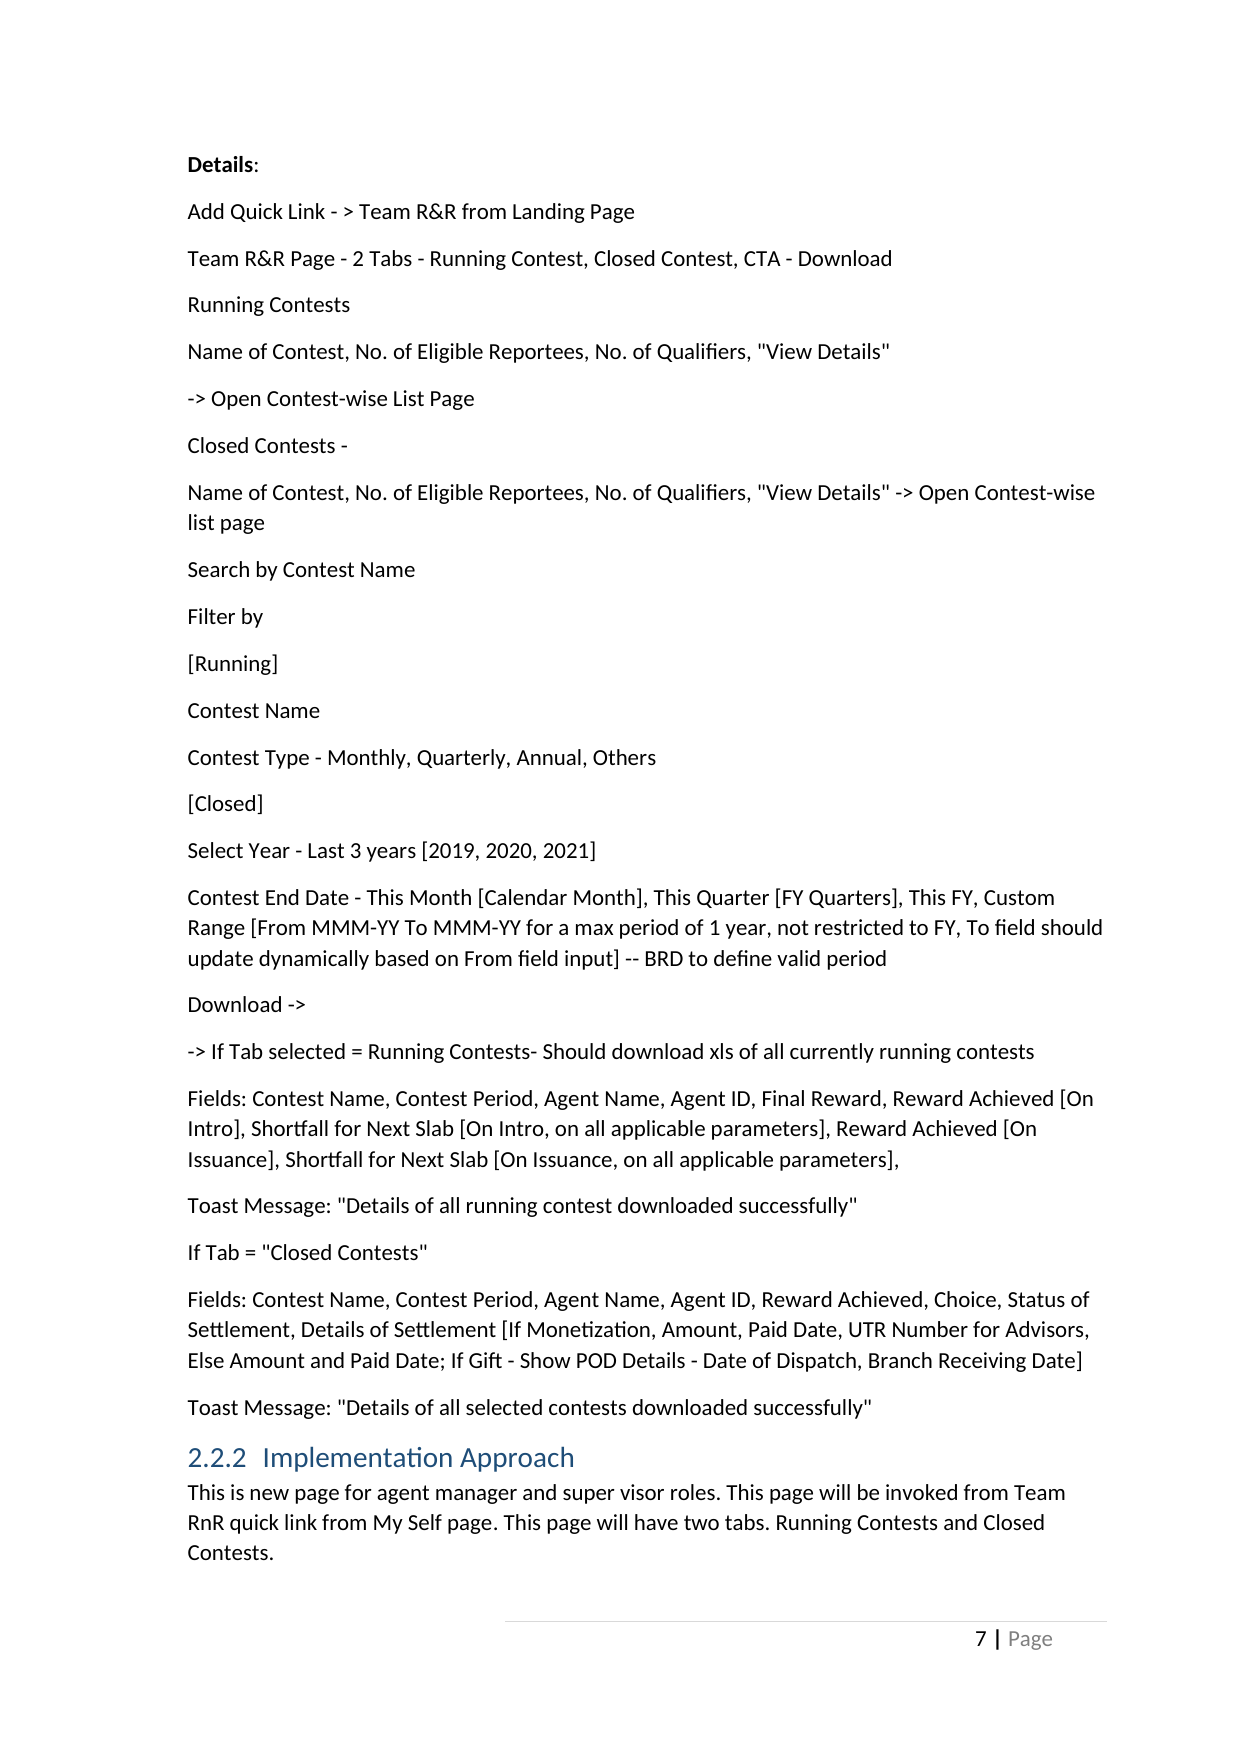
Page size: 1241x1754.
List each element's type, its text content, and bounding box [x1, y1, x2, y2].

text If Tab = "Closed Contests" [187, 1238, 1107, 1267]
text Name of Contest, No. of Eligible Reportees, No. of Qualifiers, "View Details" [187, 337, 1107, 366]
text [Closed] [187, 789, 1107, 818]
text Add Quick Link - > Team R&R from Landing Page [187, 197, 1107, 225]
text Search by Contest Name [187, 555, 1107, 583]
text Running Contests [187, 291, 1107, 319]
text -> If Tab selected = Running Contests- Should download xls of all currently running contests [187, 1037, 1107, 1066]
text Fields: Contest Name, Contest Period, Agent Name, Agent ID, Final Reward, Reward Achieved [On Intro], Shortfall for Next Slab [On Intro, on all applicable parameters], Reward Achieved [On Issuance], Shortfall for Next Slab [On Issuance, on all applicable parameters], [187, 1084, 1107, 1173]
text [Running] [187, 649, 1107, 677]
text Filter by [187, 602, 1107, 630]
text This is new page for agent manager and super visor roles. This page will be invoked from Team RnR quick link from My Self page. This page will have two tabs. Running Contests and Closed Contests. [187, 1478, 1107, 1566]
text -> Open Contest-wise List Page [187, 384, 1107, 412]
text Fields: Contest Name, Contest Period, Agent Name, Agent ID, Reward Achieved, Choice, Status of Settlement, Details of Settlement [If Monetization, Amount, Paid Date, UTR Number for Advisors, Else Amount and Paid Date; If Gift - Show POD Details - Date of Dispatch, Branch Receiving Date] [187, 1285, 1107, 1374]
text Toast Message: "Details of all selected contests downloaded successfully" [187, 1393, 1107, 1421]
text Name of Contest, No. of Eligible Reportees, No. of Qualifiers, "View Details" -> Open Contest-wise list page [187, 478, 1107, 536]
text Details: [187, 150, 1107, 178]
text Download -> [187, 991, 1107, 1019]
text Contest Name [187, 696, 1107, 724]
text Contest End Date - This Month [Calendar Month], This Quarter [FY Quarters], This FY, Custom Range [From MMM-YY To MMM-YY for a max period of 1 year, not restricted to FY, To field should update dynamically based on From field input] -- BRD to define valid period [187, 883, 1107, 972]
subtitle Implementation Approach [187, 1439, 1107, 1475]
text Toast Message: "Details of all running contest downloaded successfully" [187, 1192, 1107, 1220]
text Select Year - Last 3 years [2019, 2020, 2021] [187, 836, 1107, 864]
text Closed Contests - [187, 431, 1107, 459]
text Contest Type - Monthly, Quarterly, Annual, Others [187, 743, 1107, 771]
text Team R&R Page - 2 Tabs - Running Contest, Closed Contest, CTA - Download [187, 244, 1107, 272]
